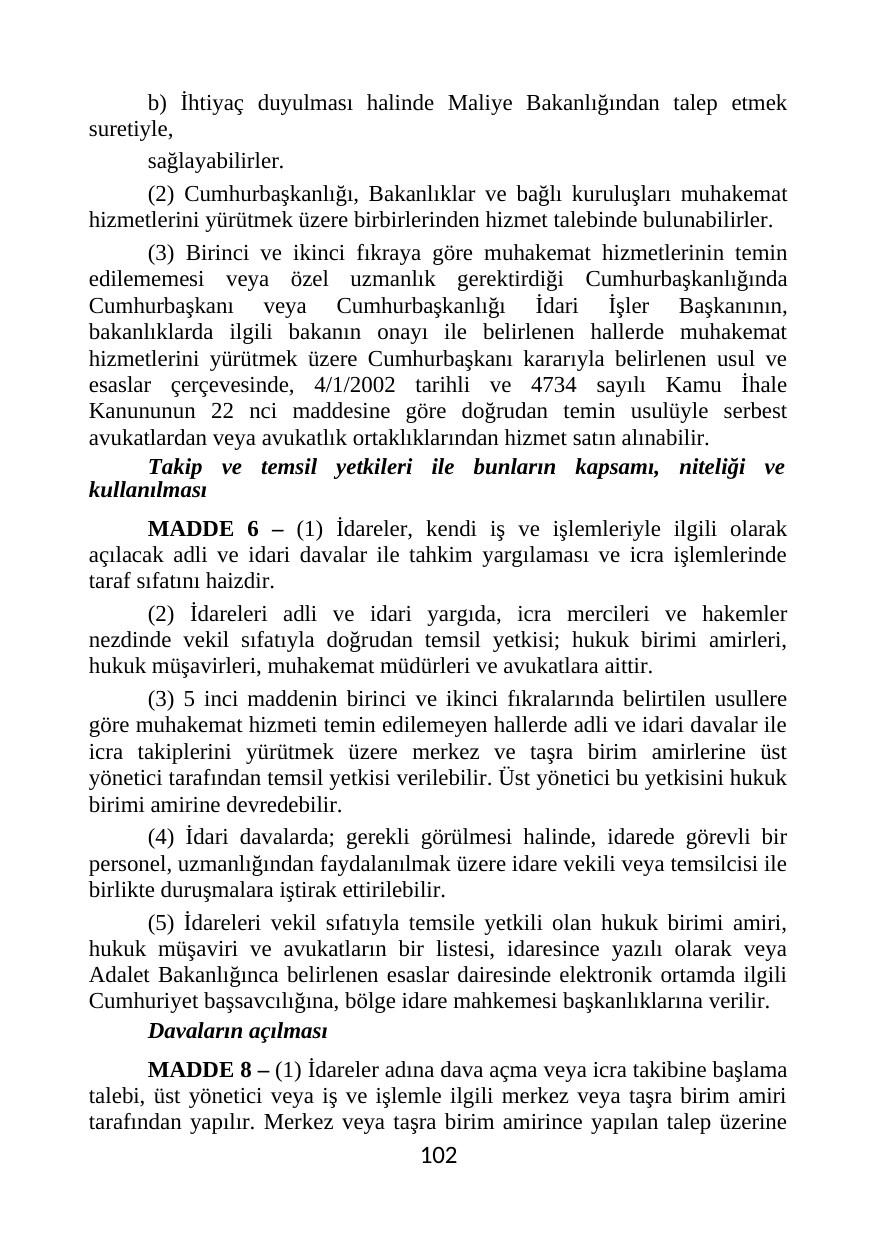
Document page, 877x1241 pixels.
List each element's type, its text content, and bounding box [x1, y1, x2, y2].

subtitle Davaların açılması [89, 1020, 788, 1043]
text (2) Cumhurbaşkanlığı, Bakanlıklar ve bağlı kuruluşları muhakemat hizmetlerini yürütmek üzere birbirlerinden hizmet talebinde bulunabilirler. [89, 180, 788, 233]
subtitle Takip ve temsil yetkileri ile bunların kapsamı, niteliği ve kullanılması [89, 456, 788, 502]
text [89, 1056, 788, 1135]
text (3) Birinci ve ikinci fıkraya göre muhakemat hizmetlerinin temin edilememesi veya özel uzmanlık gerektirdiği Cumhurbaşkanlığında Cumhurbaşkanı veya Cumhurbaşkanlığı İdari İşler Başkanının, bakanlıklarda ilgili bakanın onayı ile belirlenen hallerde muhakemat hizmetlerini yürütmek üzere Cumhurbaşkanı kararıyla belirlenen usul ve esaslar çerçevesinde, 4/1/2002 tarihli ve 4734 sayılı Kamu İhale Kanununun 22 nci maddesine göre doğrudan temin usulüyle serbest avukatlardan veya avukatlık ortaklıklarından hizmet satın alınabilir. [89, 239, 788, 450]
text (3) 5 inci maddenin birinci ve ikinci fıkralarında belirtilen usullere göre muhakemat hizmeti temin edilemeyen hallerde adli ve idari davalar ile icra takiplerini yürütmek üzere merkez ve taşra birim amirlerine üst yönetici tarafından temsil yetkisi verilebilir. Üst yönetici bu yetkisini hukuk birimi amirine devredebilir. [89, 685, 788, 817]
text (4) İdari davalarda; gerekli görülmesi halinde, idarede görevli bir personel, uzmanlığından faydalanılmak üzere idare vekili veya temsilcisi ile birlikte duruşmalara iştirak ettirilebilir. [89, 823, 788, 902]
text (2) İdareleri adli ve idari yargıda, icra mercileri ve hakemler nezdinde vekil sıfatıyla doğrudan temsil yetkisi; hukuk birimi amirleri, hukuk müşavirleri, muhakemat müdürleri ve avukatlara aittir. [89, 600, 788, 679]
text sağlayabilirler. [89, 148, 788, 174]
text MADDE 6 ‒ (1) İdareler, kendi iş ve işlemleriyle ilgili olarak açılacak adli ve idari davalar ile tahkim yargılaması ve icra işlemlerinde taraf sıfatını haizdir. [89, 514, 788, 594]
text (5) İdareleri vekil sıfatıyla temsile yetkili olan hukuk birimi amiri, hukuk müşaviri ve avukatların bir listesi, idaresince yazılı olarak veya Adalet Bakanlığınca belirlenen esaslar dairesinde elektronik ortamda ilgili Cumhuriyet başsavcılığına, bölge idare mahkemesi başkanlıklarına verilir. [89, 908, 788, 1014]
text b) İhtiyaç duyulması halinde Maliye Bakanlığından talep etmek suretiyle, [89, 89, 788, 141]
